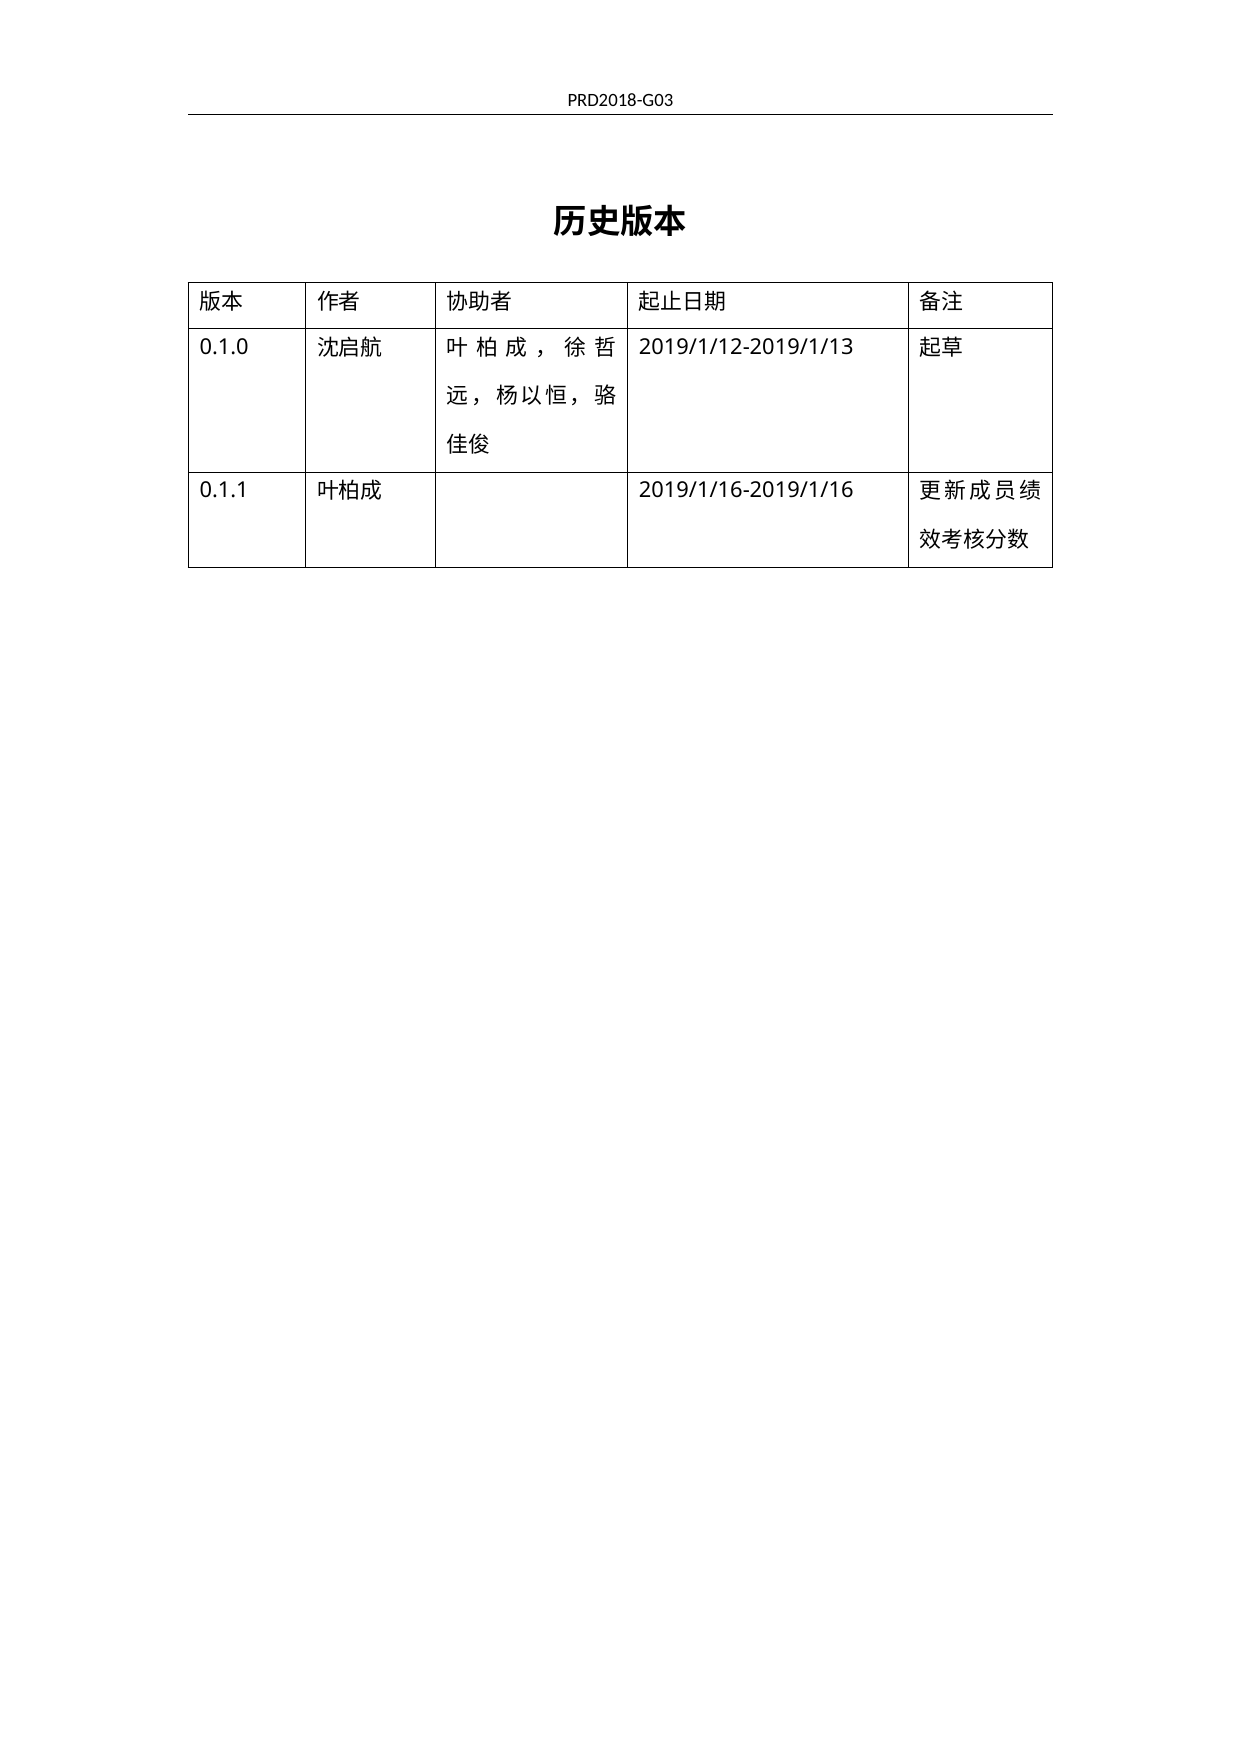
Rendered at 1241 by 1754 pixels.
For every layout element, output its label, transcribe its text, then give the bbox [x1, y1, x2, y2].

table_cell 2019/1/16-2019/1/16 [628, 473, 908, 567]
table_header 协助者 [436, 283, 627, 328]
table_cell 叶柏成，徐哲远，杨以恒，骆佳俊 [436, 329, 627, 472]
table_cell 叶柏成 [306, 473, 435, 567]
table_cell 0.1.0 [189, 329, 305, 472]
table_header 版本 [189, 283, 305, 328]
table_cell 沈启航 [306, 329, 435, 472]
table_cell 起草 [909, 329, 1052, 472]
table_cell [436, 473, 627, 567]
table_cell 2019/1/12-2019/1/13 [628, 329, 908, 472]
subtitle 历史版本 [187, 187, 1053, 252]
table_header 起止日期 [628, 283, 908, 328]
table_header 备注 [909, 283, 1052, 328]
table_cell 更新成员绩效考核分数 [909, 473, 1052, 567]
table_cell 0.1.1 [189, 473, 305, 567]
table_header 作者 [306, 283, 435, 328]
